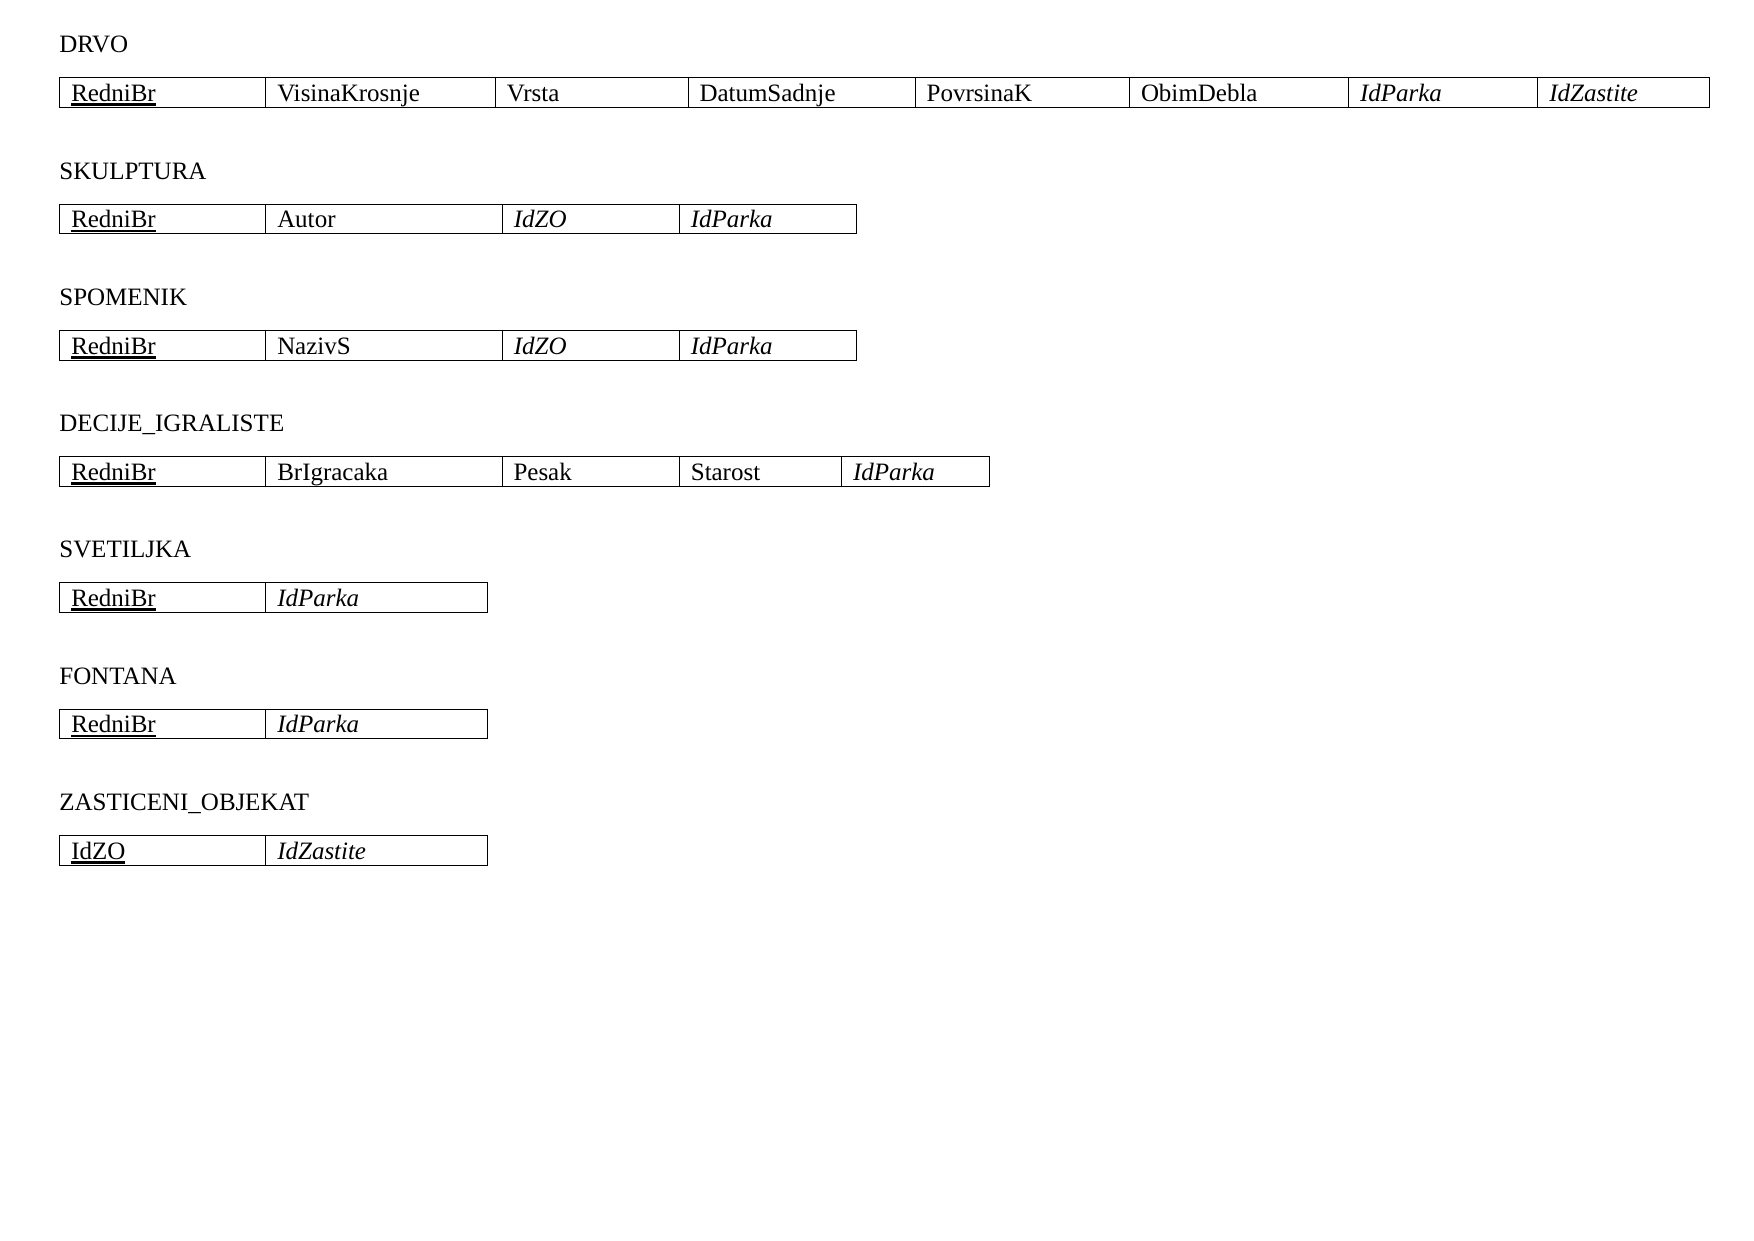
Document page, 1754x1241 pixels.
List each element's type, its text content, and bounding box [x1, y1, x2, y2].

text SKULPTURA [59, 156, 1754, 184]
table_header PovrsinaK [916, 78, 1129, 107]
table_header IdParka [680, 331, 856, 359]
table_header DatumSadnje [689, 78, 915, 107]
table_header ObimDebla [1130, 78, 1348, 107]
table_header RedniBr [60, 331, 265, 359]
text SPOMENIK [59, 282, 1754, 311]
table_header Vrsta [496, 78, 688, 107]
table_header IdZastite [1538, 78, 1709, 107]
table_header Autor [266, 205, 502, 233]
text DECIJE_IGRALISTE [59, 408, 1754, 437]
table_header IdParka [266, 710, 487, 738]
text ZASTICENI_OBJEKAT [59, 787, 1754, 816]
table_header Starost [680, 457, 841, 486]
table_header IdZastite [266, 836, 487, 864]
table_header IdParka [266, 583, 487, 612]
table_header RedniBr [60, 457, 265, 486]
table_header IdZO [503, 331, 679, 359]
table_header Pesak [503, 457, 679, 486]
text FONTANA [59, 661, 1754, 689]
text SVETILJKA [59, 534, 1754, 563]
table_header RedniBr [60, 205, 265, 233]
table_header RedniBr [60, 583, 265, 612]
table_header VisinaKrosnje [266, 78, 495, 107]
text DRVO [59, 29, 1754, 58]
table_header IdParka [680, 205, 856, 233]
table_header IdParka [1349, 78, 1537, 107]
table_header IdZO [503, 205, 679, 233]
table_header RedniBr [60, 710, 265, 738]
table_header IdZO [60, 836, 265, 864]
table_header NazivS [266, 331, 502, 359]
table_header RedniBr [60, 78, 265, 107]
table_header IdParka [842, 457, 989, 486]
table_header BrIgracaka [266, 457, 502, 486]
